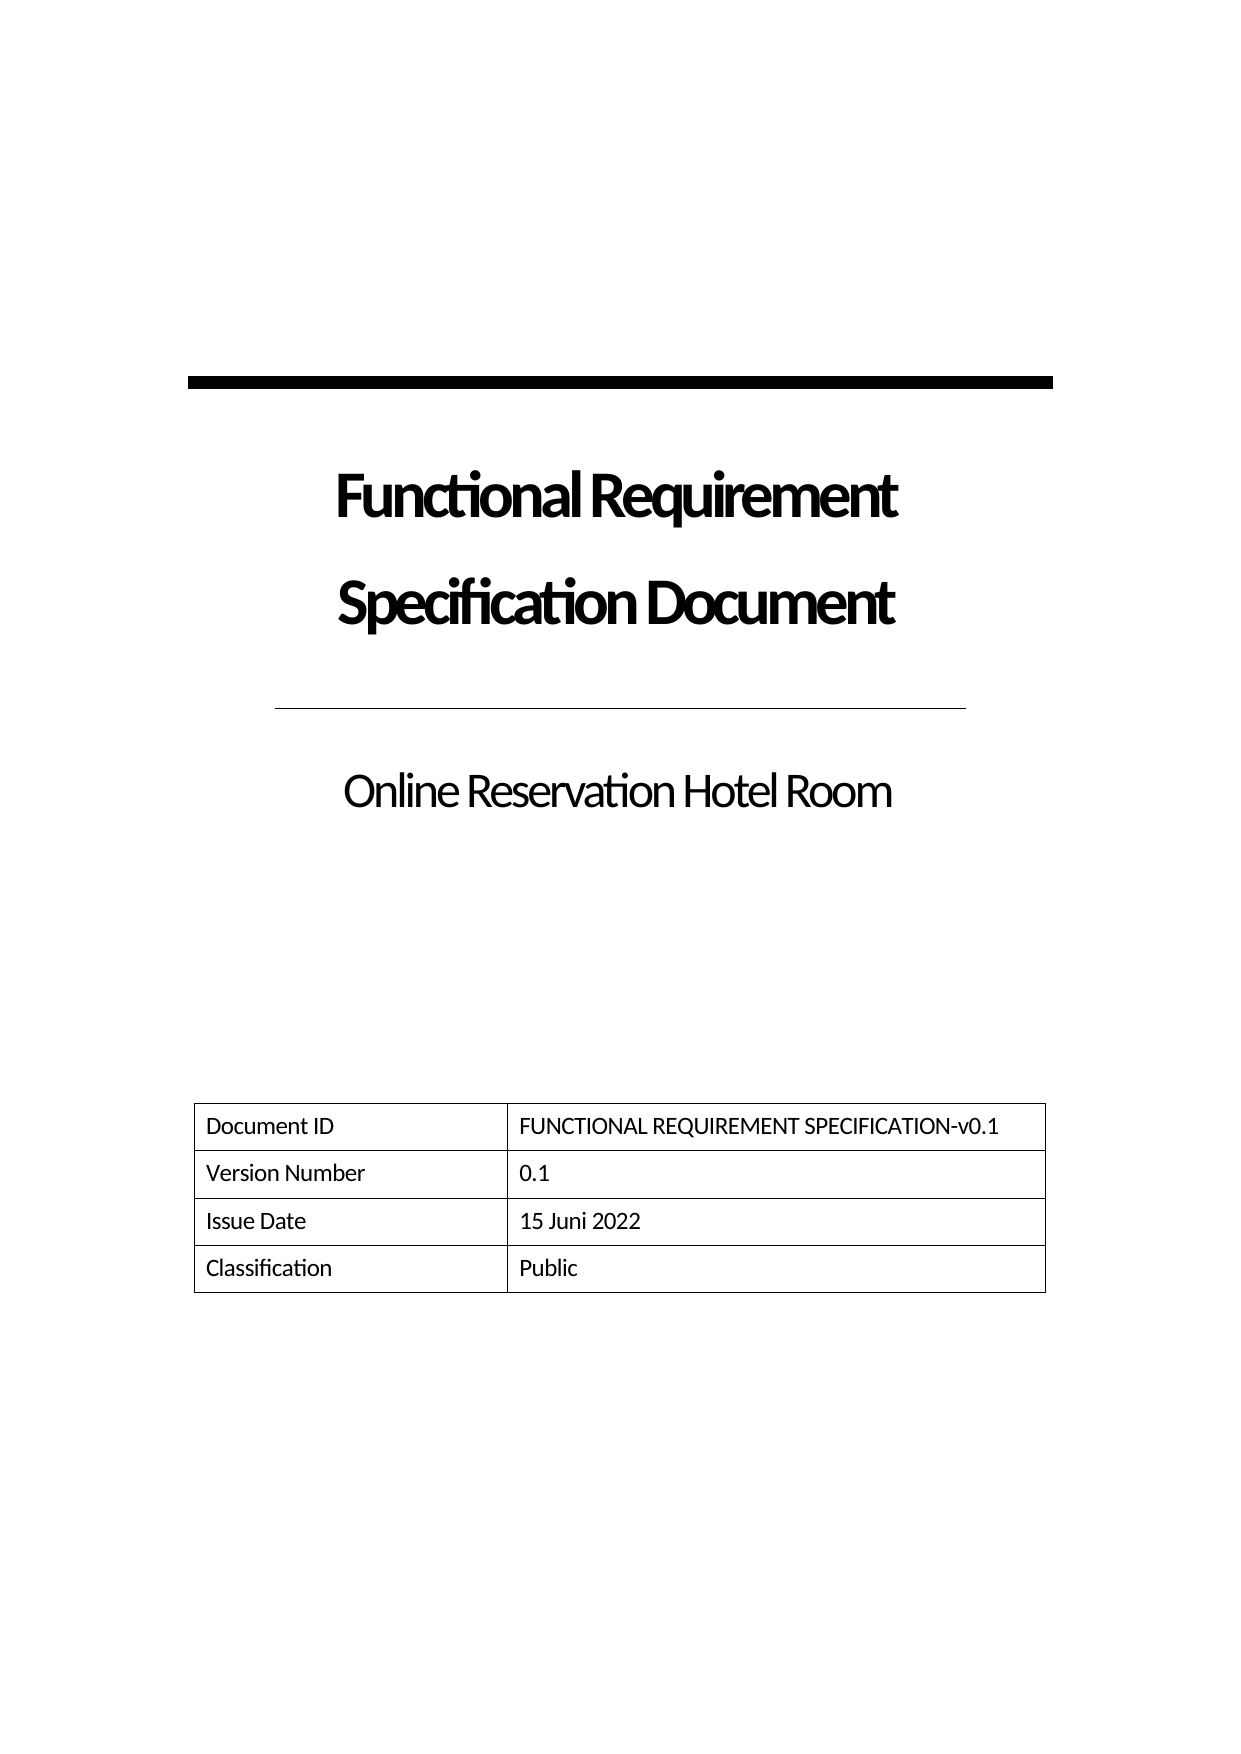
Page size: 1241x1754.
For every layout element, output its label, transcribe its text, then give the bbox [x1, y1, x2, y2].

title Functional Requirement [187, 377, 1053, 482]
subtitle Online Reservation Hotel Room [274, 709, 966, 820]
table_cell Issue Date [195, 1199, 507, 1245]
table_cell 15 Juni 2022 [508, 1199, 1045, 1245]
table_cell Classification [195, 1246, 507, 1292]
table_cell 0.1 [508, 1151, 1045, 1197]
table_cell Version Number [195, 1151, 507, 1197]
table_header Document ID [195, 1104, 507, 1150]
title Specification Document [187, 482, 1053, 641]
table_header FUNCTIONAL REQUIREMENT SPECIFICATION-v0.1 [508, 1104, 1045, 1150]
table_cell Public [508, 1246, 1045, 1292]
